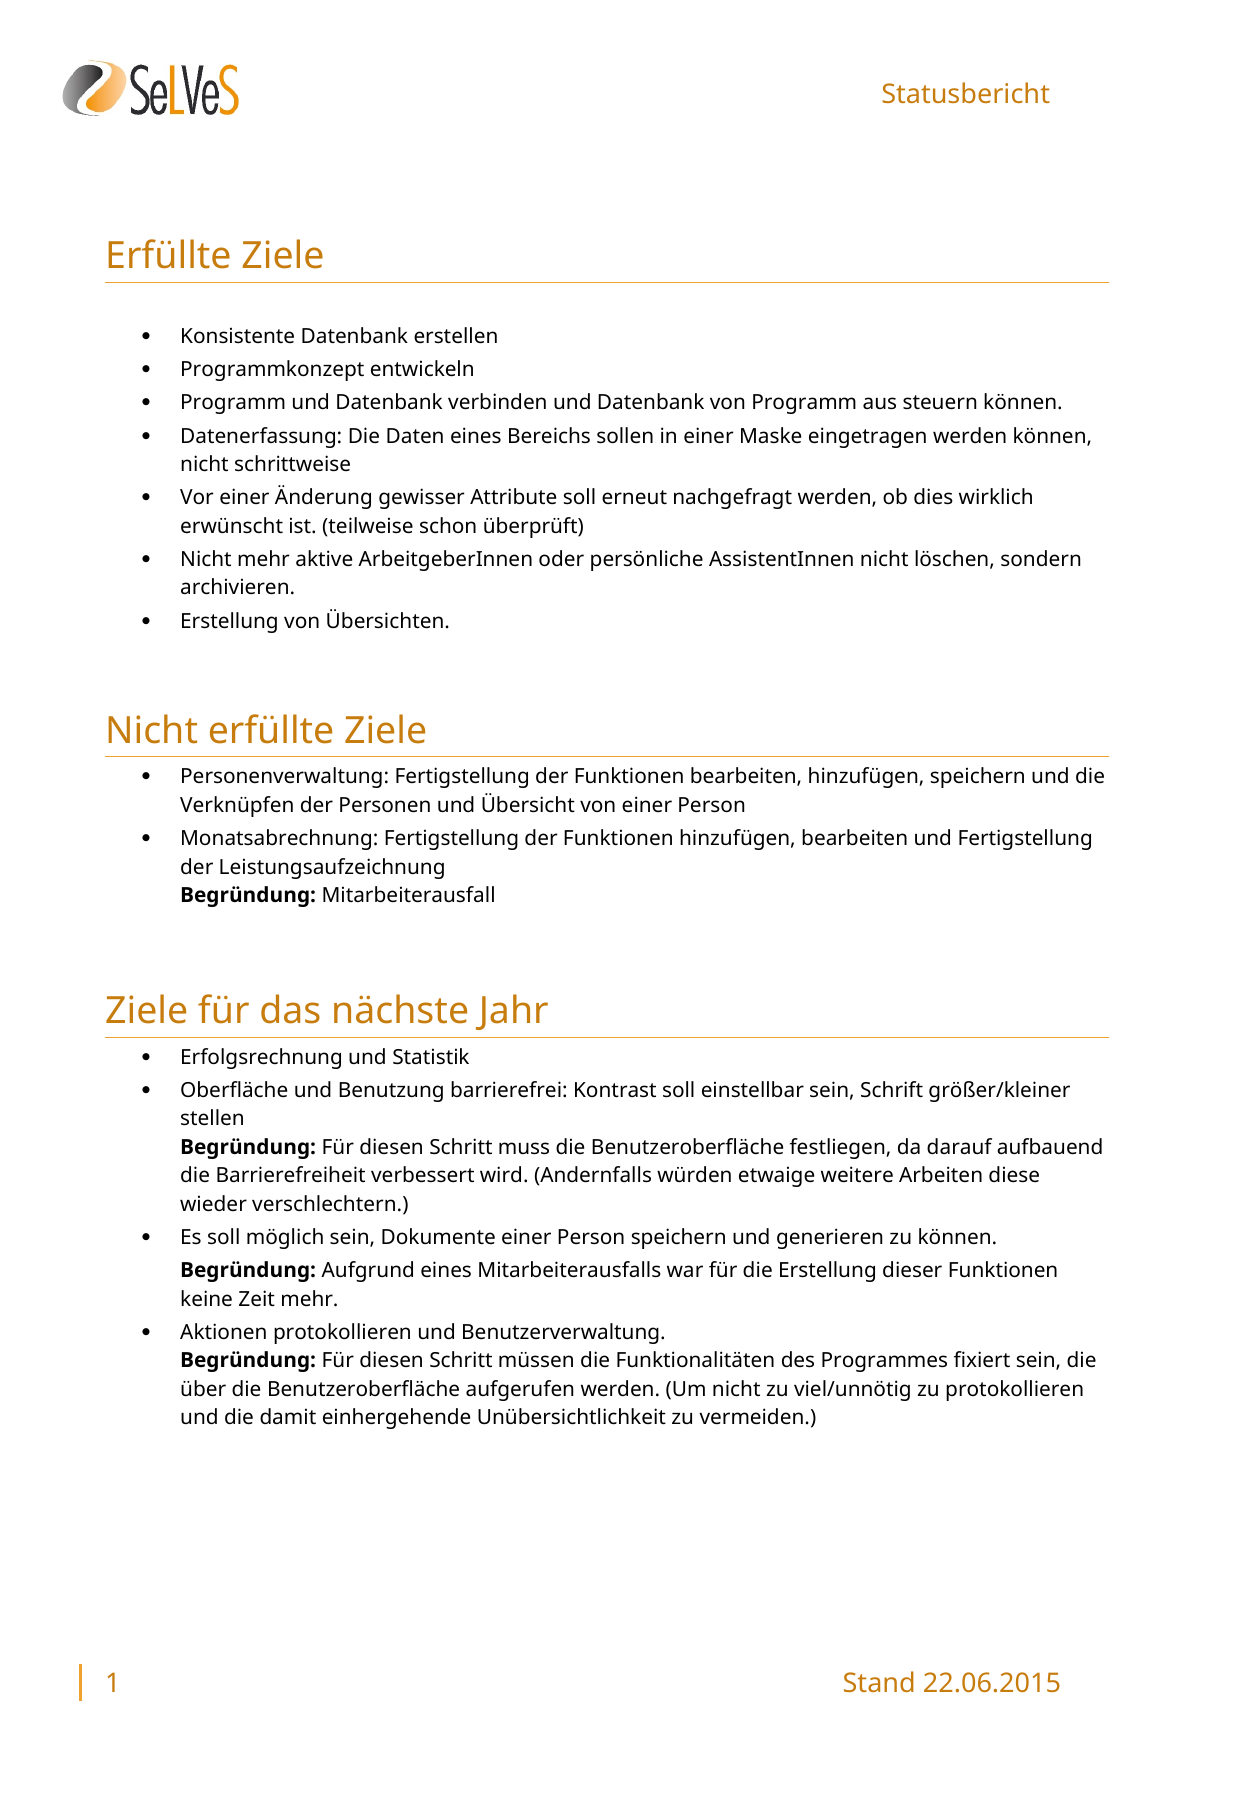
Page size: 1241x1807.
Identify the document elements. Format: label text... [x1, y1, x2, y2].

list Personenverwaltung: Fertigstellung der Funktionen bearbeiten, hinzufügen, speichern und die Verknüpfen der Personen und Übersicht von einer Person [142, 762, 1109, 818]
subtitle Ziele für das nächste Jahr [105, 983, 1109, 1037]
picture [62, 55, 245, 130]
list Datenerfassung: Die Daten eines Bereichs sollen in einer Maske eingetragen werden können, nicht schrittweise [142, 421, 1109, 478]
subtitle Nicht erfüllte Ziele [105, 703, 1109, 756]
list Programm und Datenbank verbinden und Datenbank von Programm aus steuern können. [142, 387, 1109, 416]
list Erfolgsrechnung und Statistik [142, 1042, 1109, 1070]
list Nicht mehr aktive ArbeitgeberInnen oder persönliche AssistentInnen nicht löschen, sondern archivieren. [142, 544, 1109, 601]
list Aktionen protokollieren und Benutzerverwaltung. Begründung: Für diesen Schritt müssen die Funktionalitäten des Programmes fixiert sein, die über die Benutzeroberfläche aufgerufen werden. (Um nicht zu viel/unnötig zu protokollieren und die damit einhergehende Unübersichtlichkeit zu vermeiden.) [142, 1317, 1109, 1431]
list Monatsabrechnung: Fertigstellung der Funktionen hinzufügen, bearbeiten und Fertigstellung der Leistungsaufzeichnung Begründung: Mitarbeiterausfall [142, 823, 1109, 909]
subtitle Erfüllte Ziele [105, 229, 1109, 282]
list Programmkonzept entwickeln [142, 354, 1109, 383]
list Es soll möglich sein, Dokumente einer Person speichern und generieren zu können. [142, 1222, 1109, 1251]
text Begründung: Aufgrund eines Mitarbeiterausfalls war für die Erstellung dieser Funktionen keine Zeit mehr. [180, 1255, 1109, 1312]
list Erstellung von Übersichten. [142, 606, 1109, 634]
list Vor einer Änderung gewisser Attribute soll erneut nachgefragt werden, ob dies wirklich erwünscht ist. (teilweise schon überprüft) [142, 482, 1109, 539]
list Oberfläche und Benutzung barrierefrei: Kontrast soll einstellbar sein, Schrift größer/kleiner stellen Begründung: Für diesen Schritt muss die Benutzeroberfläche festliegen, da darauf aufbauend die Barrierefreiheit verbessert wird. (Andernfalls würden etwaige weitere Arbeiten diese wieder verschlechtern.) [142, 1075, 1109, 1217]
list Konsistente Datenbank erstellen [142, 321, 1109, 349]
